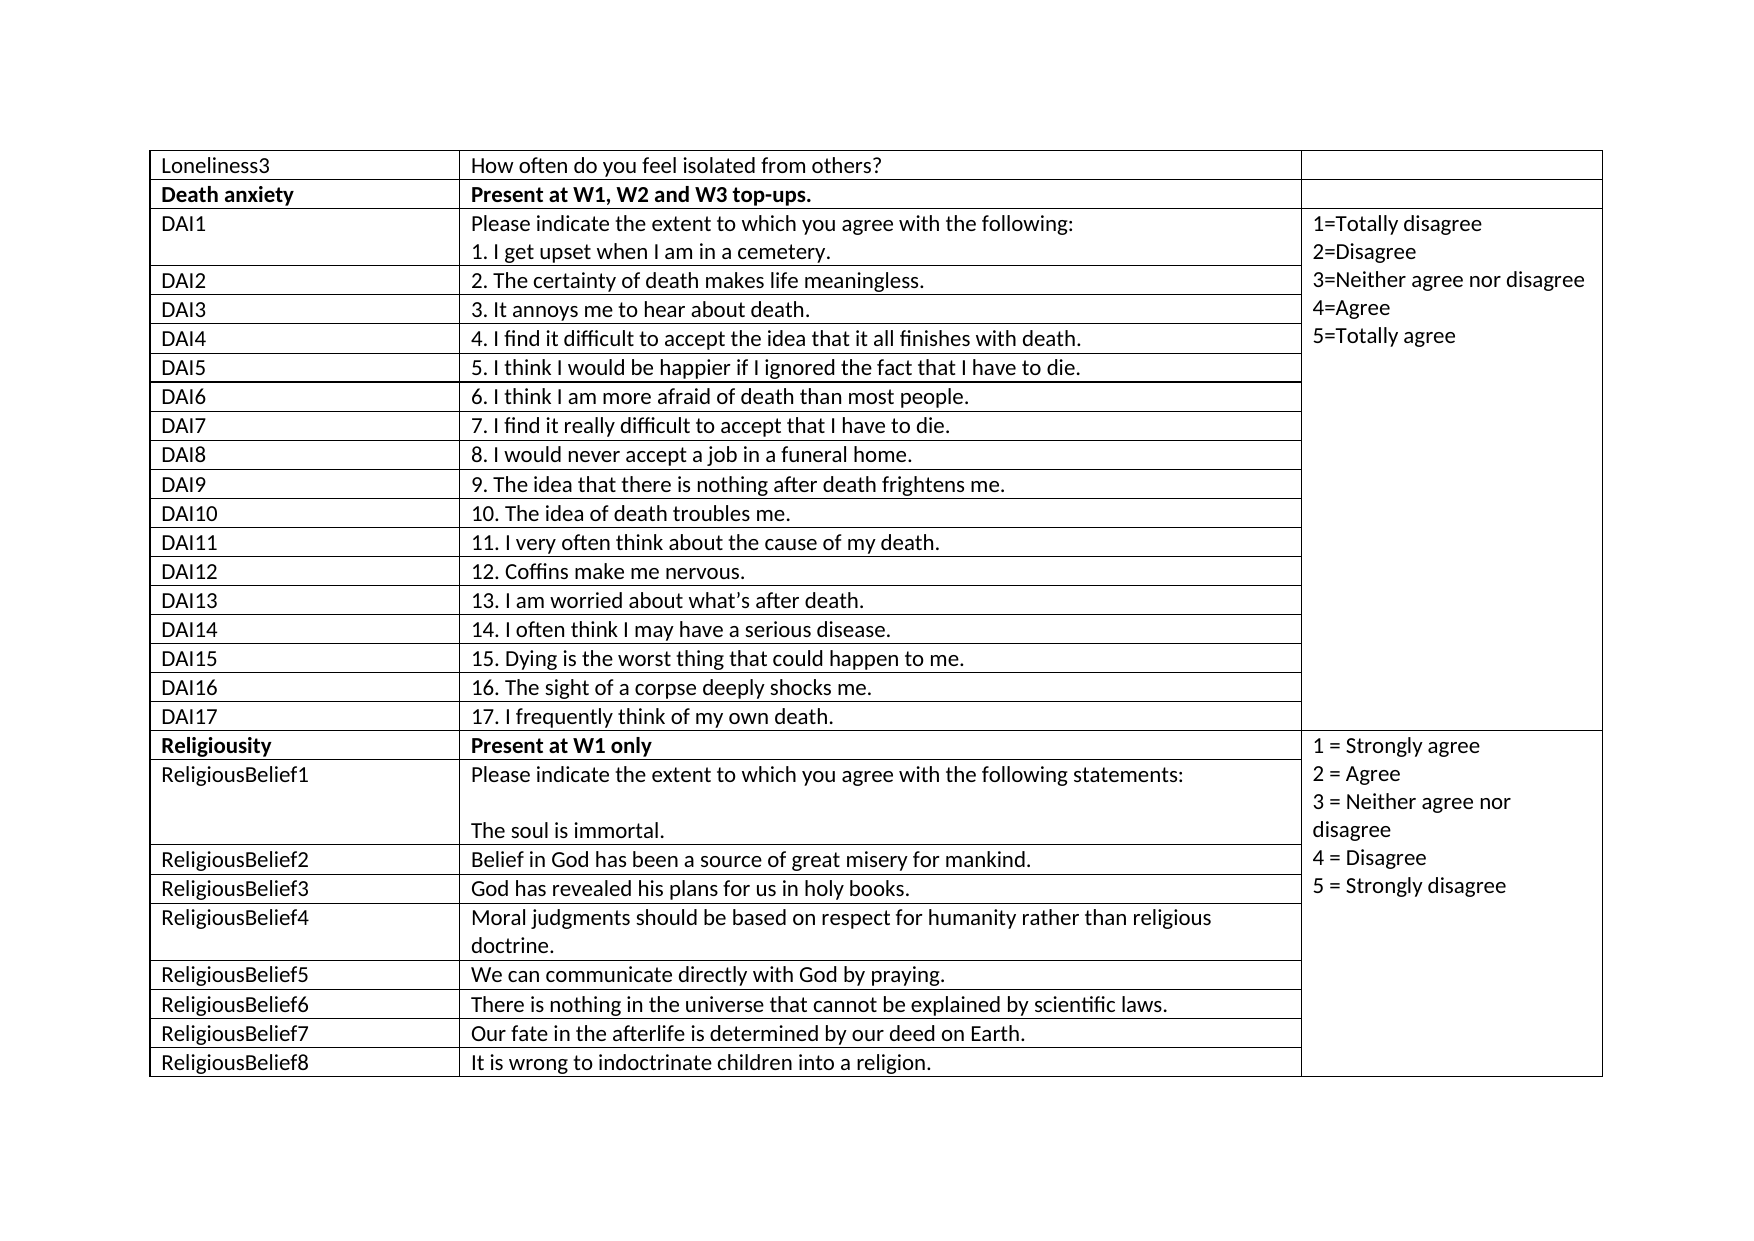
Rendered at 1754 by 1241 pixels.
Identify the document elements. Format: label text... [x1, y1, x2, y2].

table_cell Our fate in the afterlife is determined by our deed on Earth. [460, 1019, 1301, 1047]
table_cell DAI15 [151, 644, 459, 672]
table_cell 4. I find it difficult to accept the idea that it all finishes with death. [460, 324, 1301, 352]
table_cell DAI17 [151, 702, 459, 730]
table_cell DAI4 [151, 324, 459, 352]
table_cell 14. I often think I may have a serious disease. [460, 615, 1301, 643]
table_cell 2. The certainty of death makes life meaningless. [460, 266, 1301, 294]
table_cell 16. The sight of a corpse deeply shocks me. [460, 673, 1301, 701]
table_cell 7. I find it really difficult to accept that I have to die. [460, 412, 1301, 439]
table_cell 9. The idea that there is nothing after death frightens me. [460, 470, 1301, 498]
table_cell 6. I think I am more afraid of death than most people. [460, 383, 1301, 411]
table_cell 11. I very often think about the cause of my death. [460, 528, 1301, 556]
table_cell 8. I would never accept a job in a funeral home. [460, 441, 1301, 469]
table_cell Belief in God has been a source of great misery for mankind. [460, 845, 1301, 873]
table_cell Religiousity [151, 731, 459, 759]
table_cell ReligiousBelief2 [151, 845, 459, 873]
table_cell 17. I frequently think of my own death. [460, 702, 1301, 730]
table_cell Please indicate the extent to which you agree with the following statements: The soul is immortal. [460, 760, 1301, 844]
table_cell DAI16 [151, 673, 459, 701]
table_cell It is wrong to indoctrinate children into a religion. [460, 1048, 1301, 1076]
table_cell There is nothing in the universe that cannot be explained by scientific laws. [460, 990, 1301, 1018]
table_cell Moral judgments should be based on respect for humanity rather than religious doctrine. [460, 904, 1301, 959]
table_cell 5. I think I would be happier if I ignored the fact that I have to die. [460, 354, 1301, 381]
table_cell DAI6 [151, 383, 459, 411]
table_cell DAI10 [151, 499, 459, 527]
table_cell DAI11 [151, 528, 459, 556]
table_cell God has revealed his plans for us in holy books. [460, 875, 1301, 902]
table_cell 3. It annoys me to hear about death. [460, 295, 1301, 323]
table_cell DAI5 [151, 354, 459, 381]
table_cell ReligiousBelief1 [151, 760, 459, 844]
table_cell DAI13 [151, 586, 459, 614]
table_cell ReligiousBelief4 [151, 904, 459, 959]
table_cell DAI1 [151, 209, 459, 265]
table_cell ReligiousBelief5 [151, 961, 459, 989]
table_cell ReligiousBelief3 [151, 875, 459, 902]
table_cell ReligiousBelief7 [151, 1019, 459, 1047]
table_cell DAI9 [151, 470, 459, 498]
table_cell Present at W1 only [460, 731, 1301, 759]
table_cell How often do you feel isolated from others? [460, 151, 1301, 179]
table_cell DAI14 [151, 615, 459, 643]
table_cell Present at W1, W2 and W3 top-ups. [460, 180, 1301, 208]
table_cell DAI3 [151, 295, 459, 323]
table_cell 15. Dying is the worst thing that could happen to me. [460, 644, 1301, 672]
table_cell Loneliness3 [151, 151, 459, 179]
table_cell 13. I am worried about what’s after death. [460, 586, 1301, 614]
table_cell DAI7 [151, 412, 459, 439]
table_cell DAI2 [151, 266, 459, 294]
table_cell ReligiousBelief8 [151, 1048, 459, 1076]
table_cell Death anxiety [151, 180, 459, 208]
table_cell 12. Coffins make me nervous. [460, 557, 1301, 585]
table_cell We can communicate directly with God by praying. [460, 961, 1301, 989]
table_cell ReligiousBelief6 [151, 990, 459, 1018]
table_cell Please indicate the extent to which you agree with the following: 1. I get upset when I am in a cemetery. [460, 209, 1301, 265]
table_cell DAI12 [151, 557, 459, 585]
table_cell DAI8 [151, 441, 459, 469]
table_cell [1302, 180, 1602, 208]
table_cell 1 = Strongly agree 2 = Agree 3 = Neither agree nor disagree 4 = Disagree 5 = Strongly disagree [1302, 731, 1602, 1076]
table_cell 10. The idea of death troubles me. [460, 499, 1301, 527]
table_cell 1=Totally disagree 2=Disagree 3=Neither agree nor disagree 4=Agree 5=Totally agree [1302, 209, 1602, 730]
